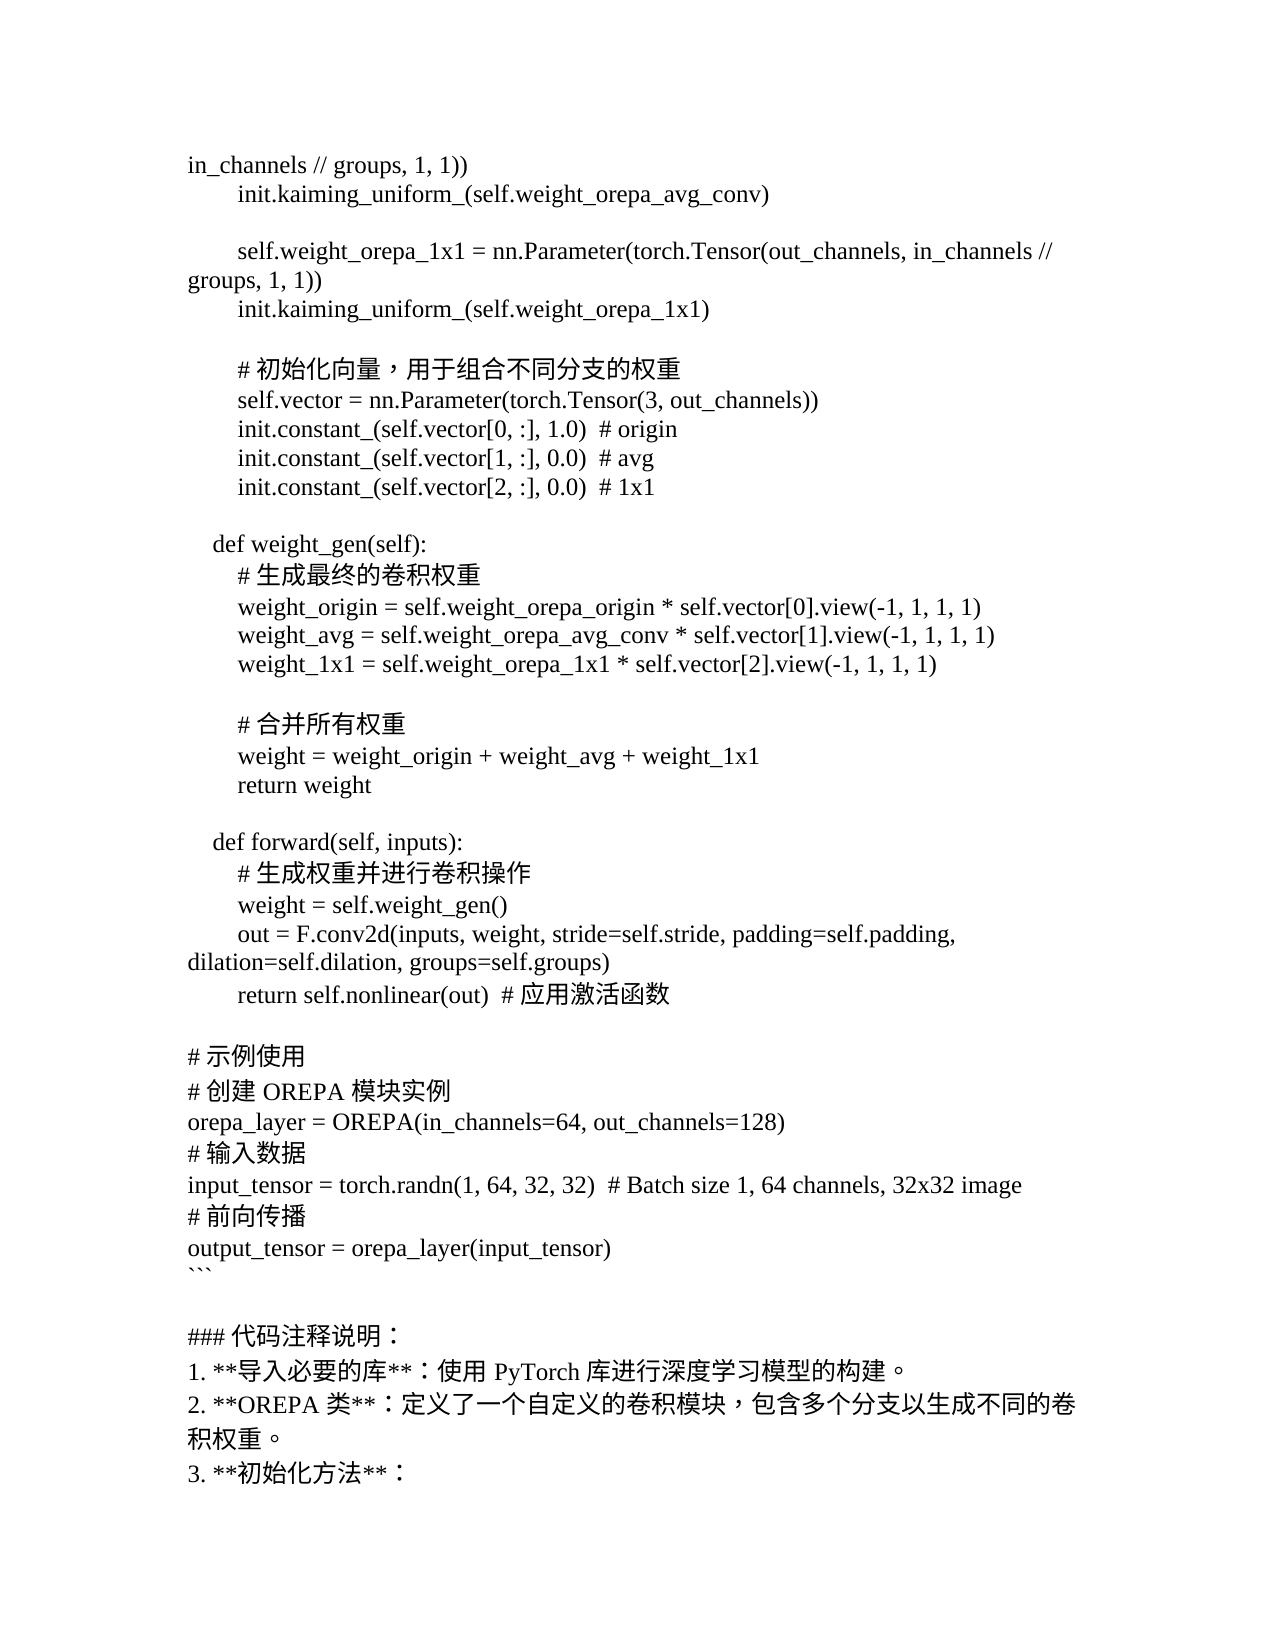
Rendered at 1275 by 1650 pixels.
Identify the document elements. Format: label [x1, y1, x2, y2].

text [187, 150, 1087, 1489]
